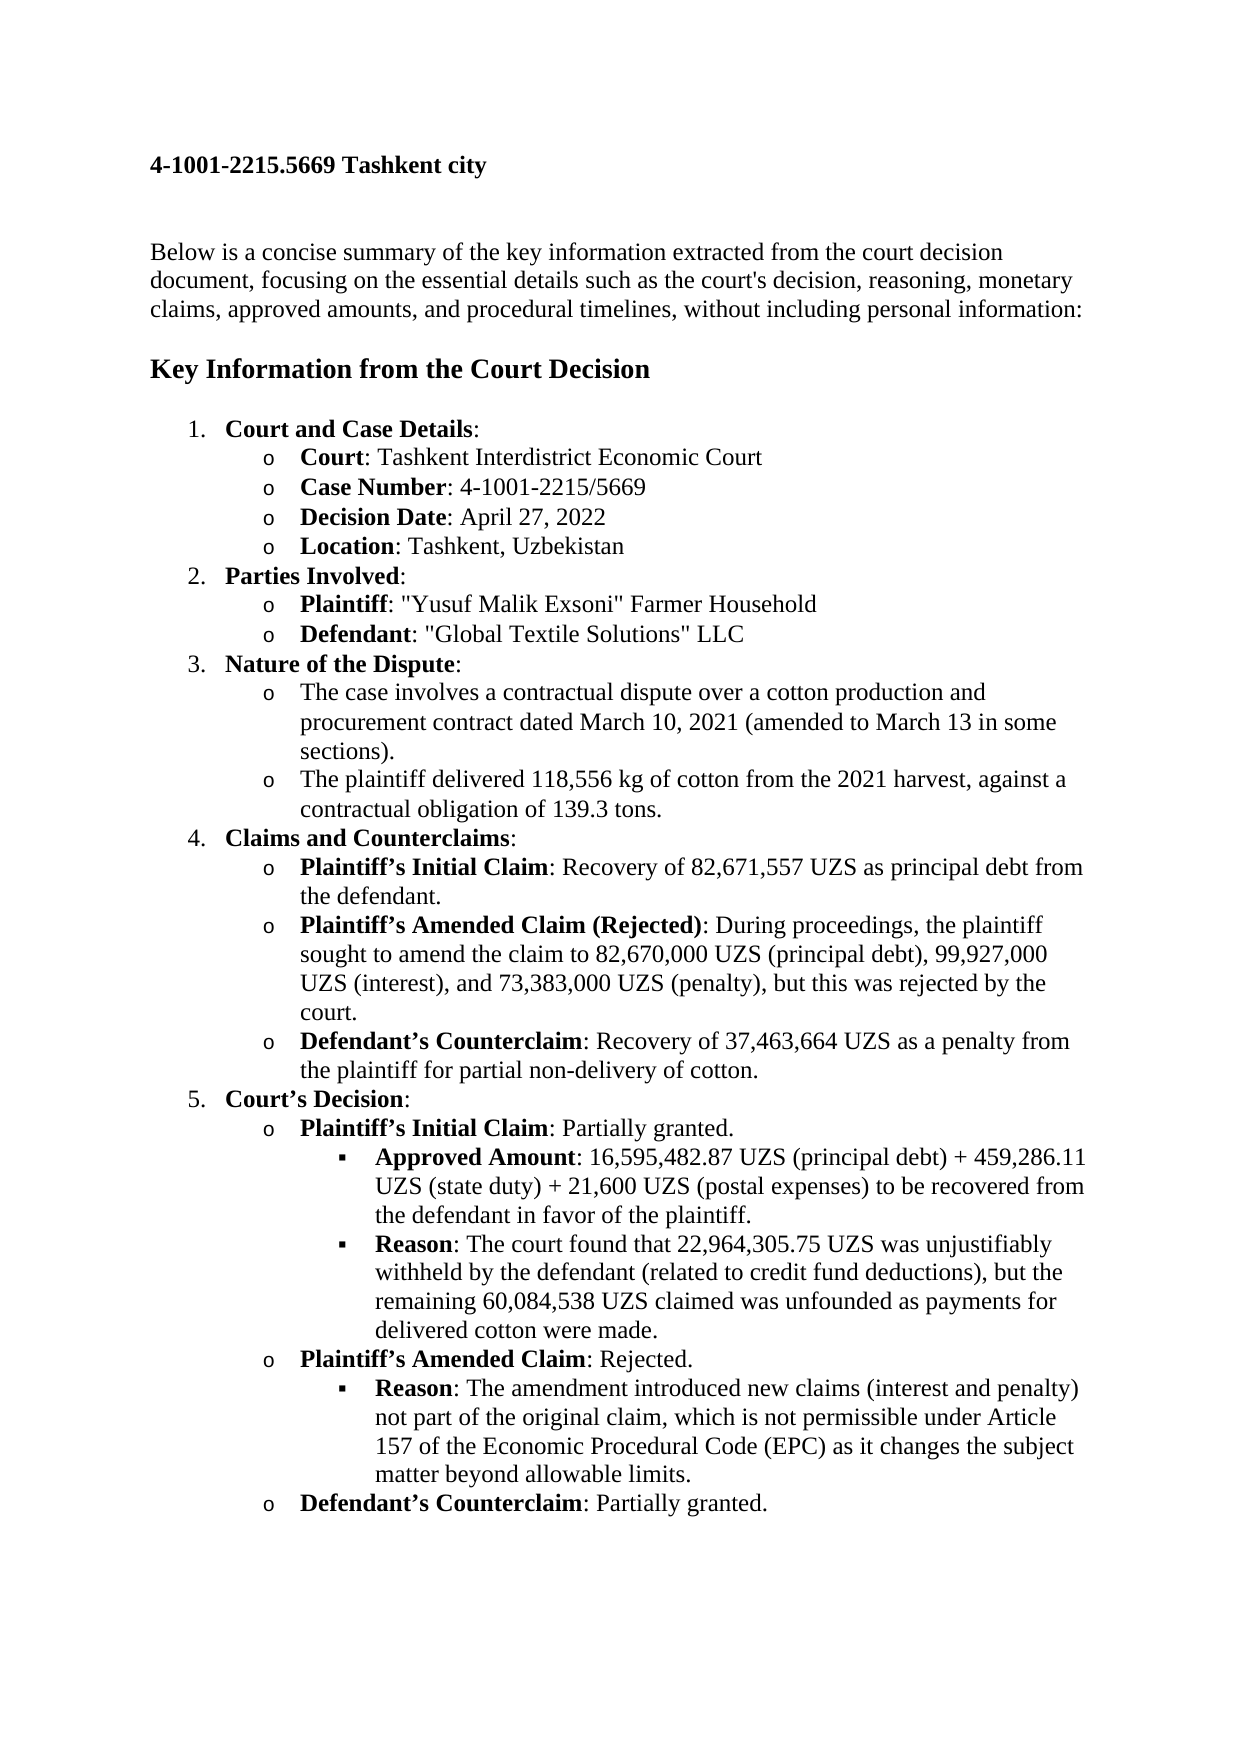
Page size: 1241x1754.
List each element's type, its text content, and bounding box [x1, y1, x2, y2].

list Court’s Decision: [187, 1084, 1090, 1113]
list Defendant: "Global Textile Solutions" LLC [262, 619, 1090, 649]
list Claims and Counterclaims: [187, 823, 1090, 852]
list Parties Involved: [187, 561, 1090, 589]
list Location: Tashkent, Uzbekistan [262, 531, 1090, 561]
list Reason: The amendment introduced new claims (interest and penalty) not part of the original claim, which is not permissible under Article 157 of the Economic Procedural Code (EPC) as it changes the subject matter beyond allowable limits. [337, 1373, 1090, 1488]
list The plaintiff delivered 118,556 kg of cotton from the 2021 harvest, against a contractual obligation of 139.3 tons. [262, 764, 1090, 823]
list Plaintiff’s Amended Claim: Rejected. [262, 1344, 1090, 1373]
list Plaintiff: "Yusuf Malik Exsoni" Farmer Household [262, 589, 1090, 619]
text Key Information from the Court Decision [150, 352, 1090, 384]
list Defendant’s Counterclaim: Recovery of 37,463,664 UZS as a penalty from the plaintiff for partial non-delivery of cotton. [262, 1026, 1090, 1084]
text Below is a concise summary of the key information extracted from the court decision document, focusing on the essential details such as the court's decision, reasoning, monetary claims, approved amounts, and procedural timelines, without including personal information: [150, 208, 1090, 323]
list Plaintiff’s Initial Claim: Recovery of 82,671,557 UZS as principal debt from the defendant. [262, 852, 1090, 910]
list The case involves a contractual dispute over a cotton production and procurement contract dated March 10, 2021 (amended to March 13 in some sections). [262, 677, 1090, 764]
list Court and Case Details: [187, 414, 1090, 442]
list Case Number: 4-1001-2215/5669 [262, 472, 1090, 502]
list Court: Tashkent Interdistrict Economic Court [262, 442, 1090, 472]
list Reason: The court found that 22,964,305.75 UZS was unjustifiably withheld by the defendant (related to credit fund deductions), but the remaining 60,084,538 UZS claimed was unfounded as payments for delivered cotton were made. [337, 1229, 1090, 1344]
list Decision Date: April 27, 2022 [262, 502, 1090, 531]
list Plaintiff’s Amended Claim (Rejected): During proceedings, the plaintiff sought to amend the claim to 82,670,000 UZS (principal debt), 99,927,000 UZS (interest), and 73,383,000 UZS (penalty), but this was rejected by the court. [262, 910, 1090, 1026]
text 4-1001-2215.5669 Tashkent city [150, 150, 1090, 179]
list Plaintiff’s Initial Claim: Partially granted. [262, 1113, 1090, 1142]
list Nature of the Dispute: [187, 649, 1090, 677]
list Defendant’s Counterclaim: Partially granted. [262, 1488, 1090, 1518]
list Approved Amount: 16,595,482.87 UZS (principal debt) + 459,286.11 UZS (state duty) + 21,600 UZS (postal expenses) to be recovered from the defendant in favor of the plaintiff. [337, 1142, 1090, 1229]
